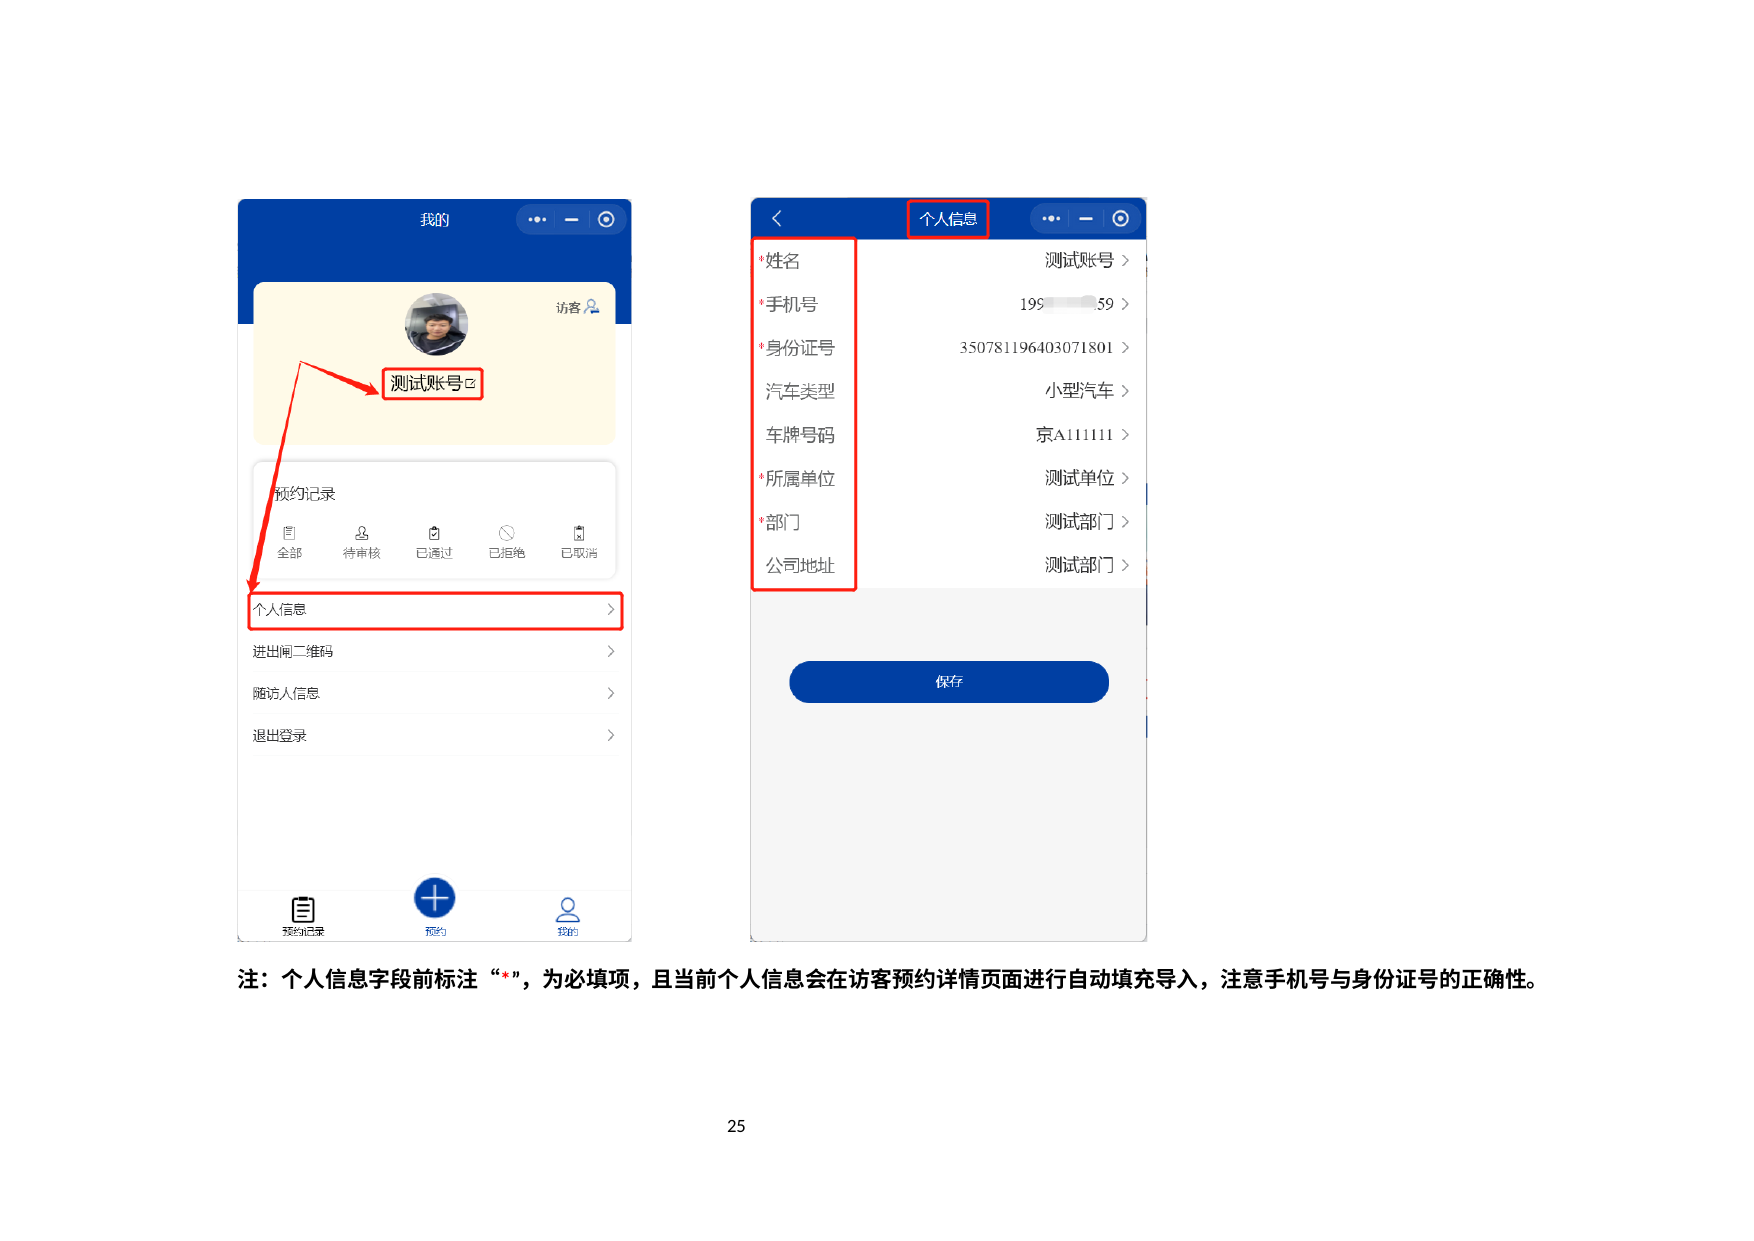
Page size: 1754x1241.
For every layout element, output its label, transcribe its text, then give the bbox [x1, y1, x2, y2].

picture [237, 199, 632, 942]
picture [750, 197, 1148, 942]
text 注：个人信息字段前标注“*”，为必填项，且当前个人信息会在访客预约详情页面进行自动填充导入，注意手机号与身份证号的正确性。 [194, 961, 1604, 994]
